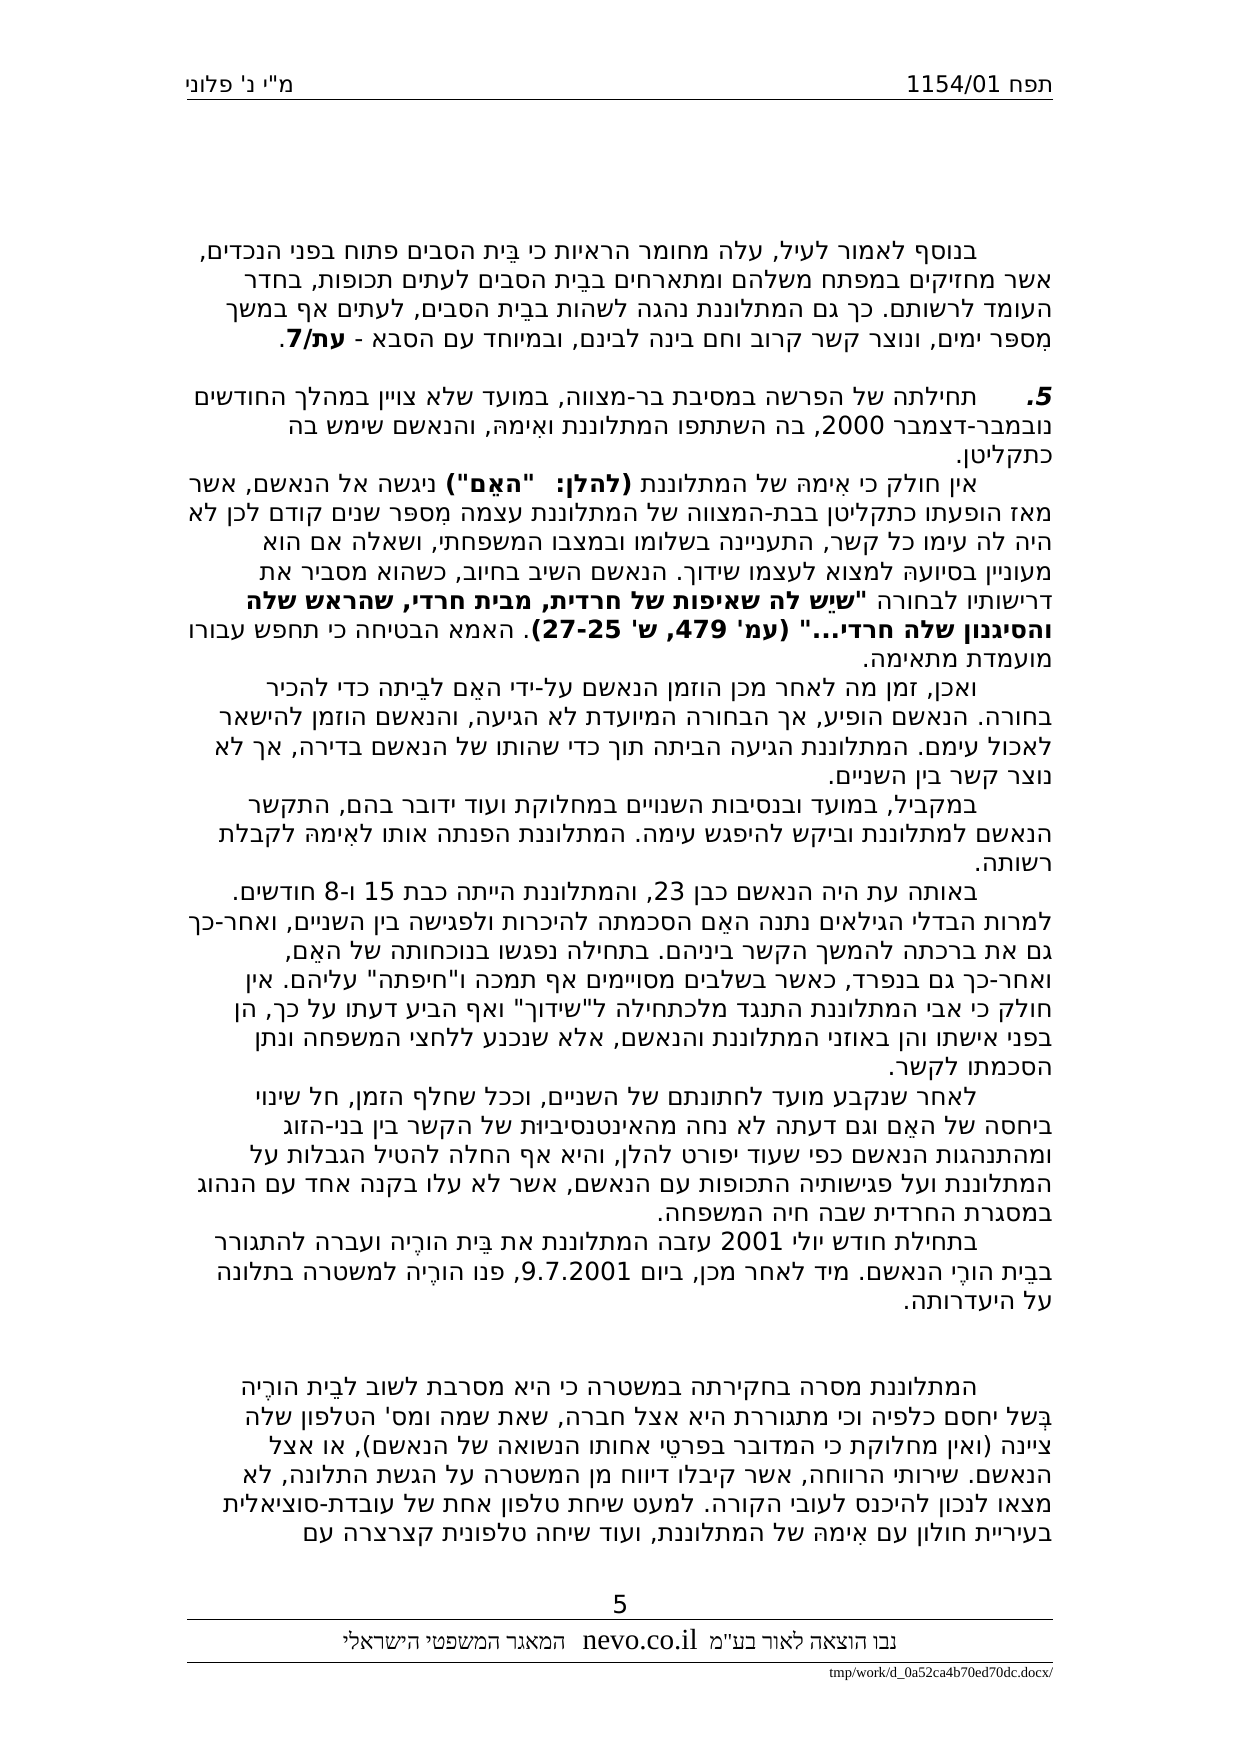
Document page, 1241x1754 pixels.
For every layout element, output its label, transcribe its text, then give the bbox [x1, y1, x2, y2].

text במקביל, במועד ובנסיבות השנויים במחלוקת ועוד ידובר בהם, התקשר הנאשם למתלוננת וביקש להיפגש עימה. המתלוננת הפנתה אותו לאִימהּ לקבלת רשותה. [187, 790, 1053, 877]
text לאחר שנקבע מועד לחתונתם של השניים, וככל שחלף הזמן, חל שינוי ביחסה של האֵם וגם דעתה לא נחה מהאינטנסיביוּת של הקשר בין בני-הזוג ומהתנהגות הנאשם כפי שעוד יפורט להלן, והיא אף החלה להטיל הגבלות על המתלוננת ועל פגישותיה התכופות עם הנאשם, אשר לא עלו בקנה אחד עם הנהוג במסגרת החרדית שבה חיה המשפחה. [187, 1082, 1053, 1227]
text בתחילת חודש יולי 2001 עזבה המתלוננת את בֵּית הורֶיה ועברה להתגורר בבֵית הורֶי הנאשם. מיד לאחר מכן, ביום 9.7.2001, פנו הורֶיה למשטרה בתלונה על היעדרותה. [187, 1227, 1053, 1315]
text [187, 1372, 1053, 1547]
text 5. תחילתה של הפרשה במסיבת בר-מצווה, במועד שלא צויין במהלך החודשים נובמבר-דצמבר 2000, בה השתתפו המתלוננת ואִימהּ, והנאשם שימש בה כתקליטן. [187, 382, 1053, 469]
text אין חולק כי אִימהּ של המתלוננת (להלן:נ "האֵם") ניגשה אל הנאשם, אשר מאז הופעתו כתקליטן בבת-המצווה של המתלוננת עצמה מִספּר שנים קודם לכן לא היה לה עימו כל קשר, התעניינה בשלומו ובמצבו המשפחתי, ושאלה אם הוא מעוניין בסיועהּ למצוא לעצמו שידוך. הנאשם השיב בחיוב, כשהוא מסביר את דרישותיו לבחורה "שיֵש לה שאיפות של חרדית, מבית חרדי, שהראש שלה והסיגנון שלה חרדי..." (עמ' 479, ש' 27-25). האמא הבטיחה כי תחפש עבורו מועמדת מתאימה. [187, 469, 1053, 673]
text ואכן, זמן מה לאחר מכן הוזמן הנאשם על-ידי האֵם לבֵיתה כדי להכיר בחורה. הנאשם הופיע, אך הבחורה המיועדת לא הגיעה, והנאשם הוזמן להישאר לאכול עימם. המתלוננת הגיעה הביתה תוך כדי שהותו של הנאשם בדירה, אך לא נוצר קשר בין השניים. [187, 673, 1053, 790]
text באותה עת היה הנאשם כבן 23, והמתלוננת הייתה כבת 15 ו-8 חודשים. למרות הבדלי הגילאים נתנה האֵם הסכמתה להיכרות ולפגישה בין השניים, ואחר-כך גם את ברכתה להמשך הקשר ביניהם. בתחילה נפגשו בנוכחותה של האֵם, ואחר-כך גם בנפרד, כאשר בשלבים מסויימים אף תמכה ו"חיפתה" עליהם. אין חולק כי אבי המתלוננת התנגד מלכתחילה ל"שידוך" ואף הביע דעתו על כך, הן בפני אישתו והן באוזני המתלוננת והנאשם, אלא שנכנע ללחצי המשפחה ונתן הסכמתו לקשר. [187, 877, 1053, 1082]
text בנוסף לאמור לעיל, עלה מחומר הראיות כי בֵּית הסבים פתוח בפני הנכדים, אשר מחזיקים במפתח משלהם ומתארחים בבֵית הסבים לעתים תכופות, בחדר העומד לרשותם. כך גם המתלוננת נהגה לשהות בבֵית הסבים, לעתים אף במשך מִספּר ימים, ונוצר קשר קרוב וחם בינה לבינם, ובמיוחד עם הסבא - עת/7. [187, 236, 1053, 353]
